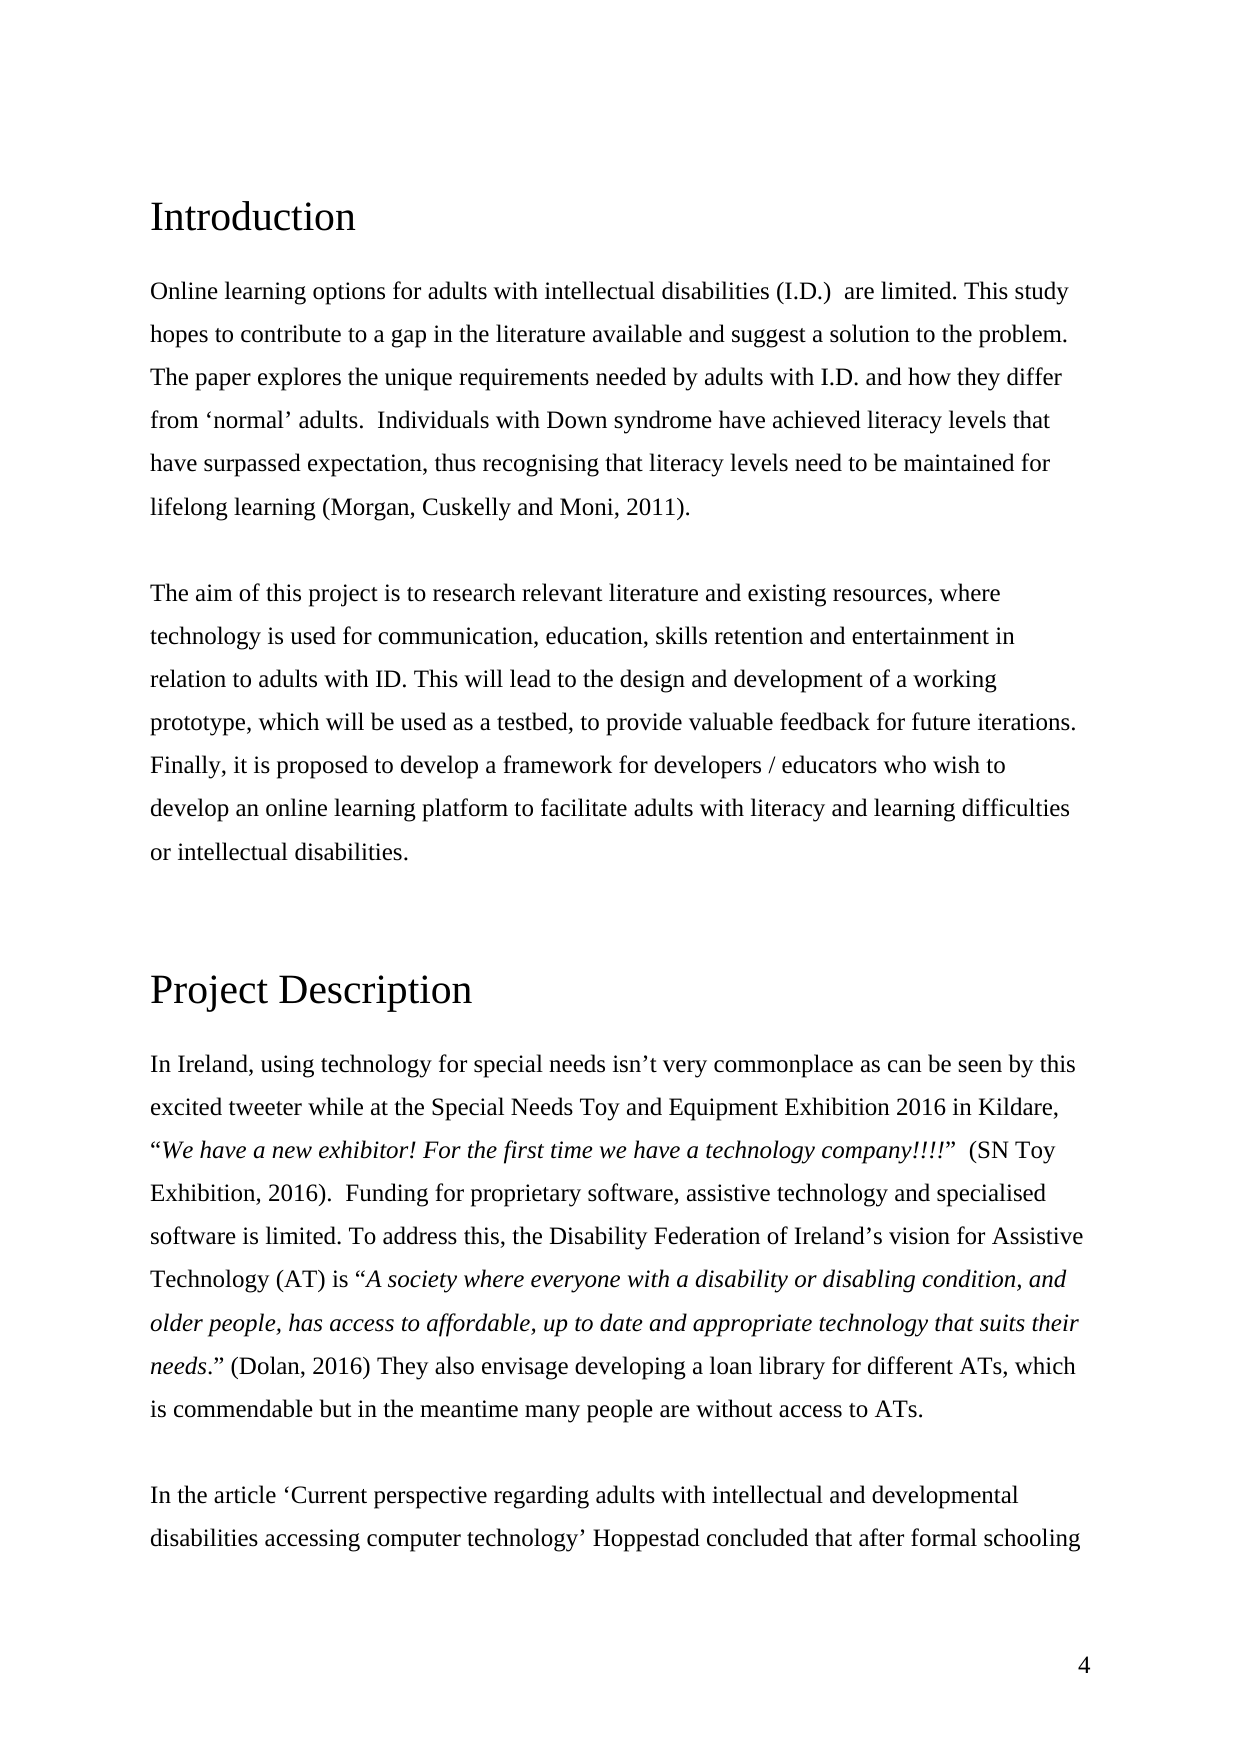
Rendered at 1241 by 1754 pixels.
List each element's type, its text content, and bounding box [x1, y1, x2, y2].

subtitle Introduction [150, 192, 1090, 239]
text In Ireland, using technology for special needs isn’t very commonplace as can be seen by this excited tweeter while at the Special Needs Toy and Equipment Exhibition 2016 in Kildare, “We have a new exhibitor! For the first time we have a technology company!!!!” (SN Toy Exhibition, 2016). Funding for proprietary software, assistive technology and specialised software is limited. To address this, the Disability Federation of Ireland’s vision for Assistive Technology (AT) is “A society where everyone with a disability or disabling condition, and older people, has access to affordable, up to date and appropriate technology that suits their needs.” (Dolan, 2016) They also envisage developing a loan library for different ATs, which is commendable but in the meantime many people are without access to ATs. [150, 1049, 1090, 1423]
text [150, 1480, 1090, 1552]
text Online learning options for adults with intellectual disabilities (I.D.) are limited. This study hopes to contribute to a gap in the literature available and suggest a solution to the problem. The paper explores the unique requirements needed by adults with I.D. and how they differ from ‘normal’ adults. Individuals with Down syndrome have achieved literacy levels that have surpassed expectation, thus recognising that literacy levels need to be maintained for lifelong learning (Morgan, Cuskelly and Moni, 2011). [150, 276, 1090, 520]
subtitle Project Description [150, 964, 1090, 1012]
text The aim of this project is to research relevant literature and existing resources, where technology is used for communication, education, skills retention and entertainment in relation to adults with ID. This will lead to the design and development of a working prototype, which will be used as a testbed, to provide valuable feedback for future iterations. Finally, it is proposed to develop a framework for developers / educators who wish to develop an online learning platform to facilitate adults with literacy and learning difficulties or intellectual disabilities. [150, 578, 1090, 865]
